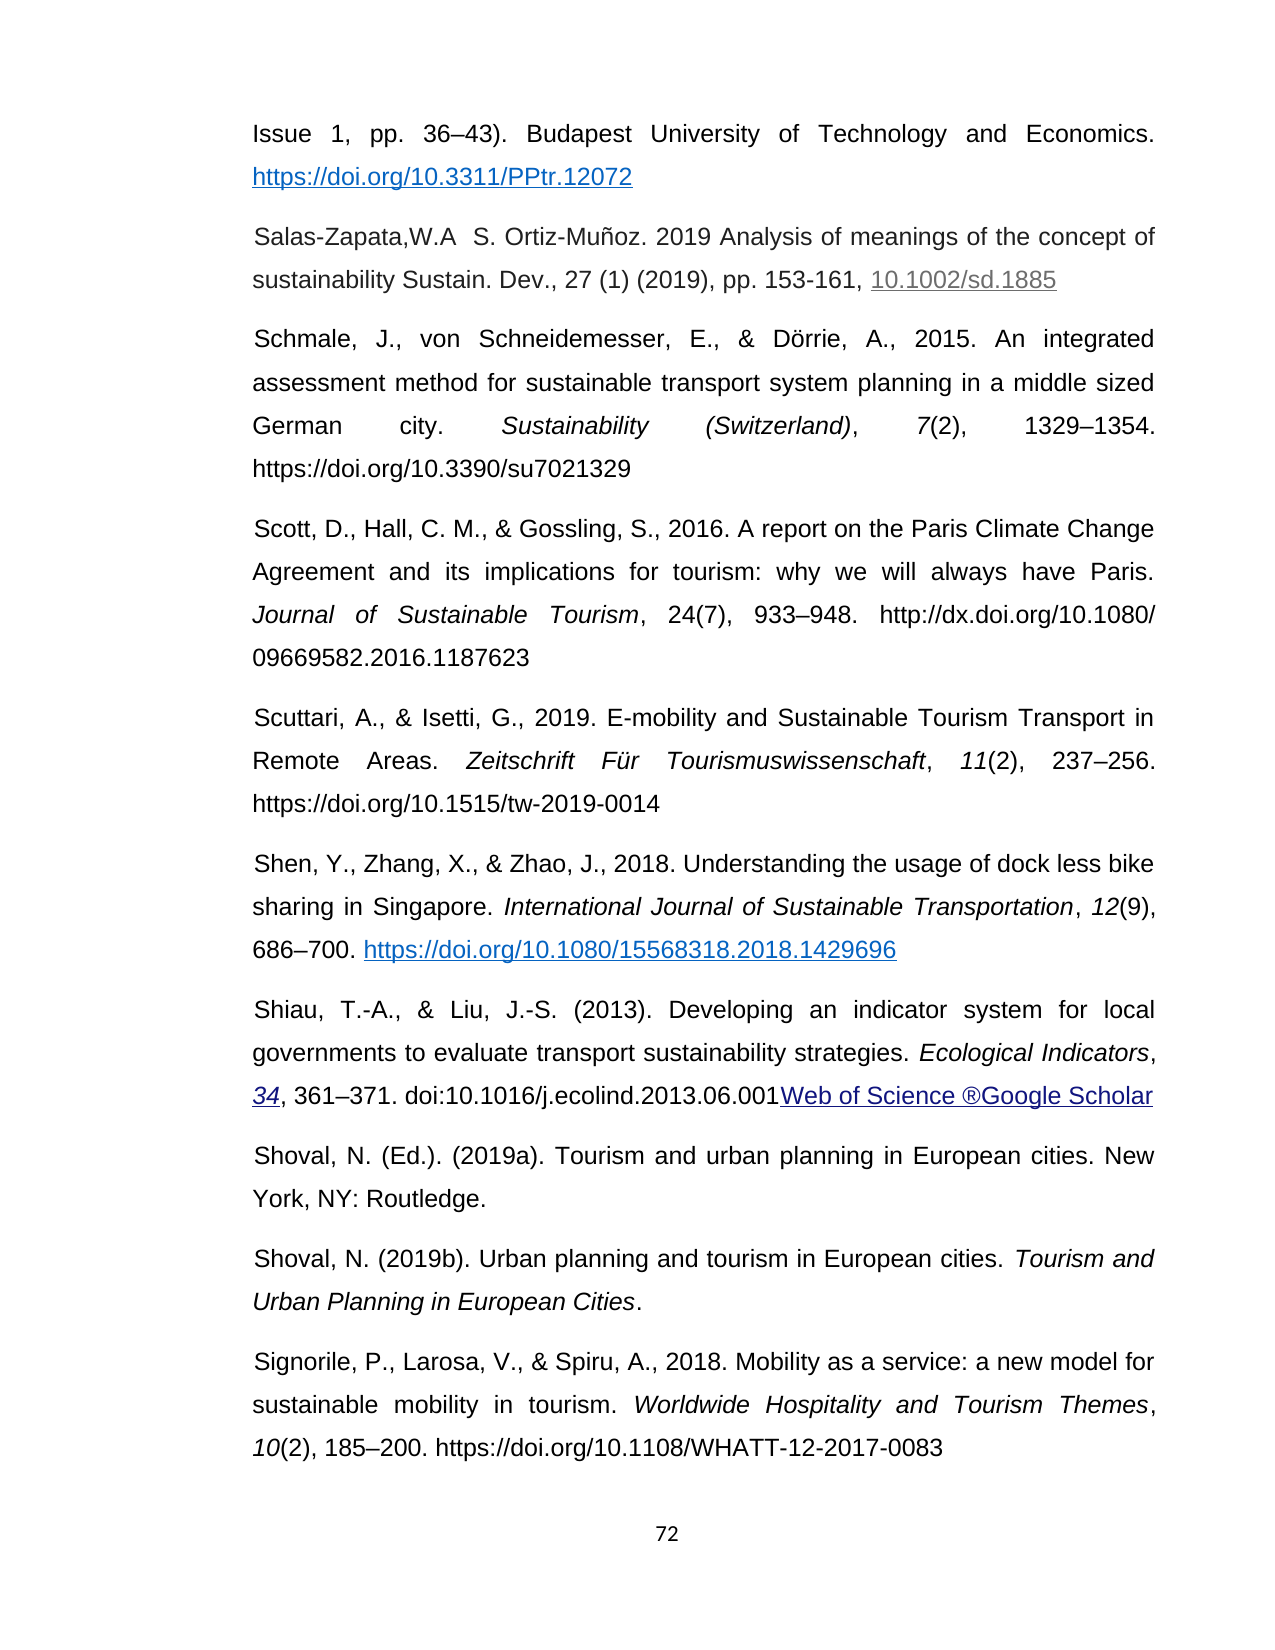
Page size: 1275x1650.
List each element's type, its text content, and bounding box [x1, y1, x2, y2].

text Shiau, T.-A., & Liu, J.-S. (2013). Developing an indicator system for local governments to evaluate transport sustainability strategies. Ecological Indicators, 34, 361–371. doi:10.1016/j.ecolind.2013.06.001Web of Science ®Google Scholar [252, 995, 1156, 1110]
text Shoval, N. (2019b). Urban planning and tourism in European cities. Tourism and Urban Planning in European Cities. [252, 1244, 1156, 1316]
text Signorile, P., Larosa, V., & Spiru, A., 2018. Mobility as a service: a new model for sustainable mobility in tourism. Worldwide Hospitality and Tourism Themes, 10(2), 185–200. https://doi.org/10.1108/WHATT-12-2017-0083 [252, 1347, 1156, 1462]
text Salas-Zapata,W.A S. Ortiz-Muñoz. 2019 Analysis of meanings of the concept of sustainability Sustain. Dev., 27 (1) (2019), pp. 153-161, 10.1002/sd.1885 [252, 221, 1156, 293]
text Scott, D., Hall, C. M., & Gossling, S., 2016. A report on the Paris Climate Change Agreement and its implications for tourism: why we will always have Paris. Journal of Sustainable Tourism, 24(7), 933–948. http://dx.doi.org/10.1080/ 09669582.2016.1187623 [252, 513, 1156, 672]
text Shen, Y., Zhang, X., & Zhao, J., 2018. Understanding the usage of dock less bike sharing in Singapore. International Journal of Sustainable Transportation, 12(9), 686–700. https://doi.org/10.1080/15568318.2018.1429696 [252, 849, 1156, 964]
text Schmale, J., von Schneidemesser, E., & Dörrie, A., 2015. An integrated assessment method for sustainable transport system planning in a middle sized German city. Sustainability (Switzerland), 7(2), 1329–1354. https://doi.org/10.3390/su7021329 [252, 324, 1156, 482]
text Shoval, N. (Ed.). (2019a). Tourism and urban planning in European cities. New York, NY: Routledge. [252, 1141, 1156, 1213]
text Scuttari, A., & Isetti, G., 2019. E-mobility and Sustainable Tourism Transport in Remote Areas. Zeitschrift Für Tourismuswissenschaft, 11(2), 237–256. https://doi.org/10.1515/tw-2019-0014 [252, 703, 1156, 818]
